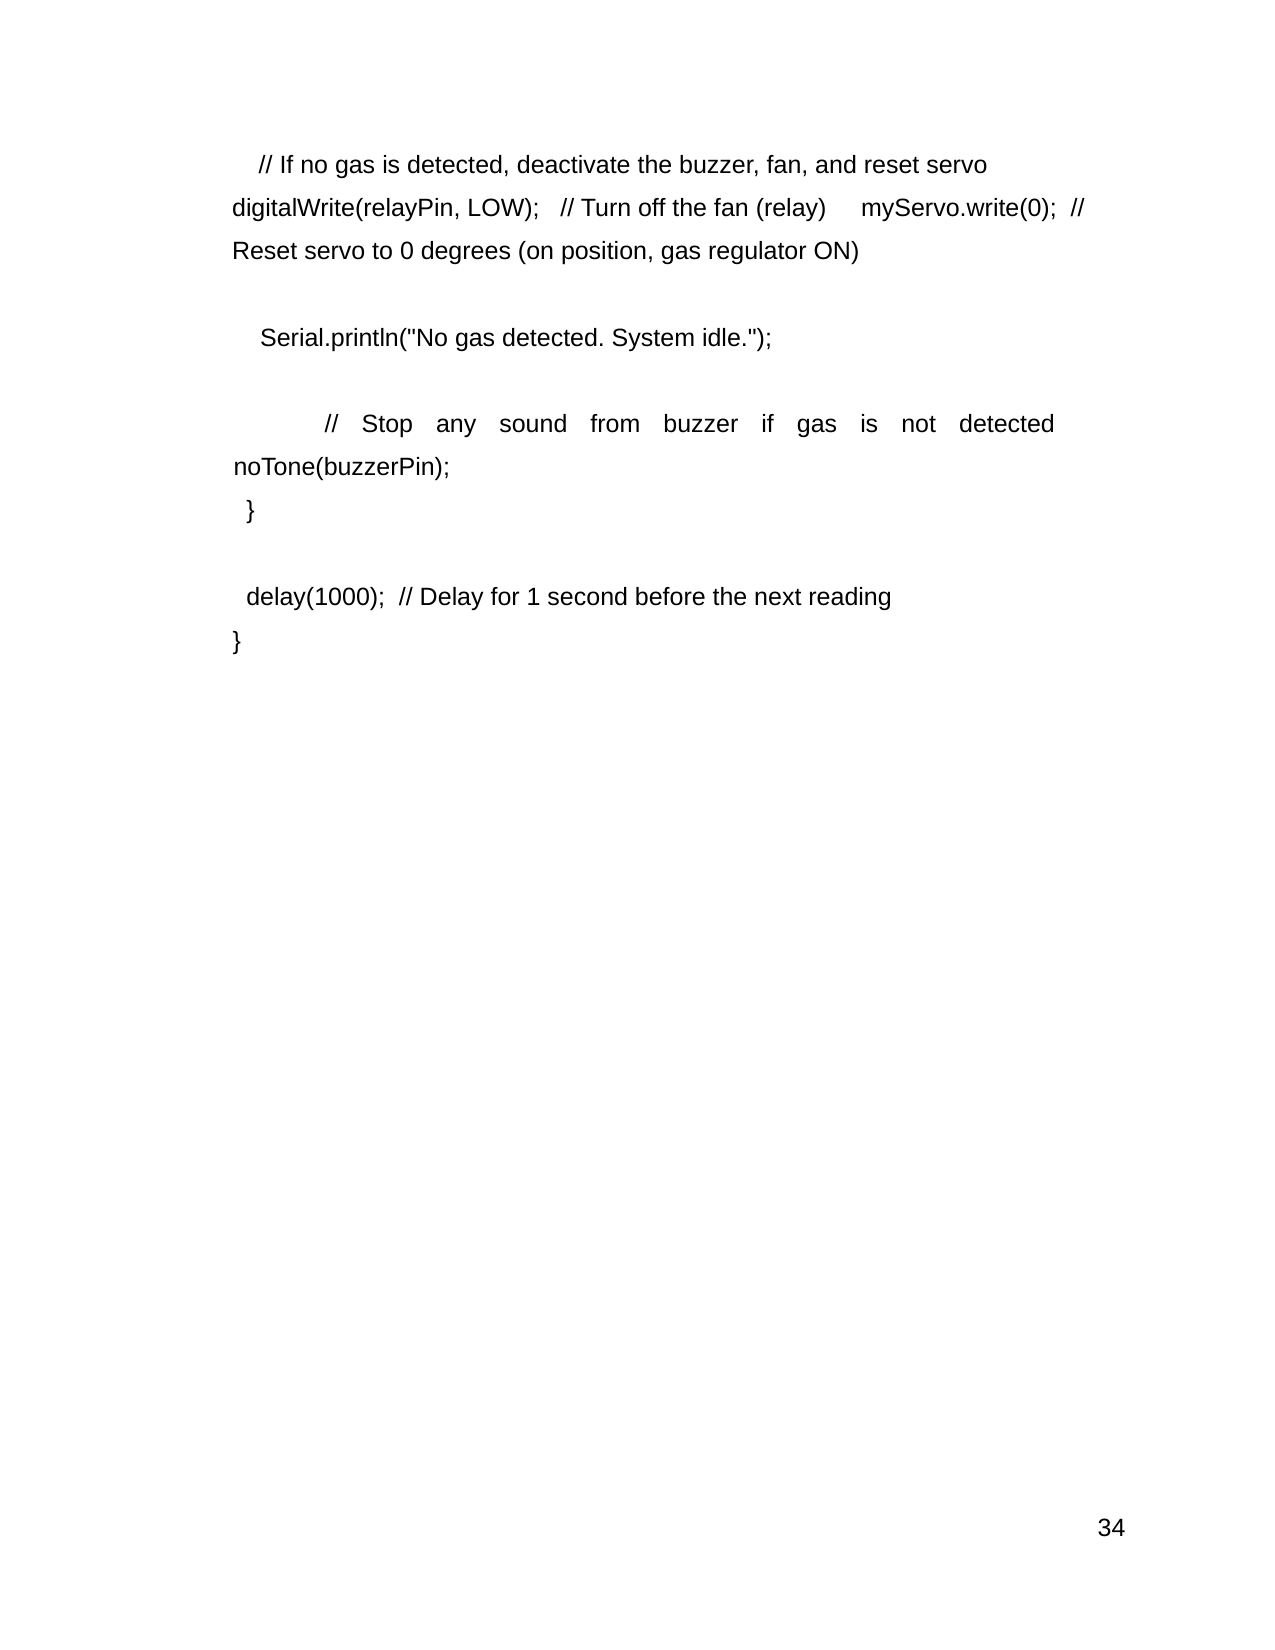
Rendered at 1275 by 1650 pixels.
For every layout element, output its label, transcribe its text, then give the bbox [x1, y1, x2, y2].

text } [232, 496, 1162, 524]
text delay(1000); // Delay for 1 second before the next reading [232, 582, 1162, 611]
text } [232, 626, 1162, 655]
text Serial.println("No gas detected. System idle."); [232, 322, 1162, 351]
text // If no gas is detected, deactivate the buzzer, fan, and reset servo digitalWrite(relayPin, LOW); // Turn off the fan (relay) myServo.write(0); // Reset servo to 0 degrees (on position, gas regulator ON) [231, 150, 1118, 265]
text // Stop any sound from buzzer if gas is not detected noTone(buzzerPin); [232, 409, 1056, 481]
